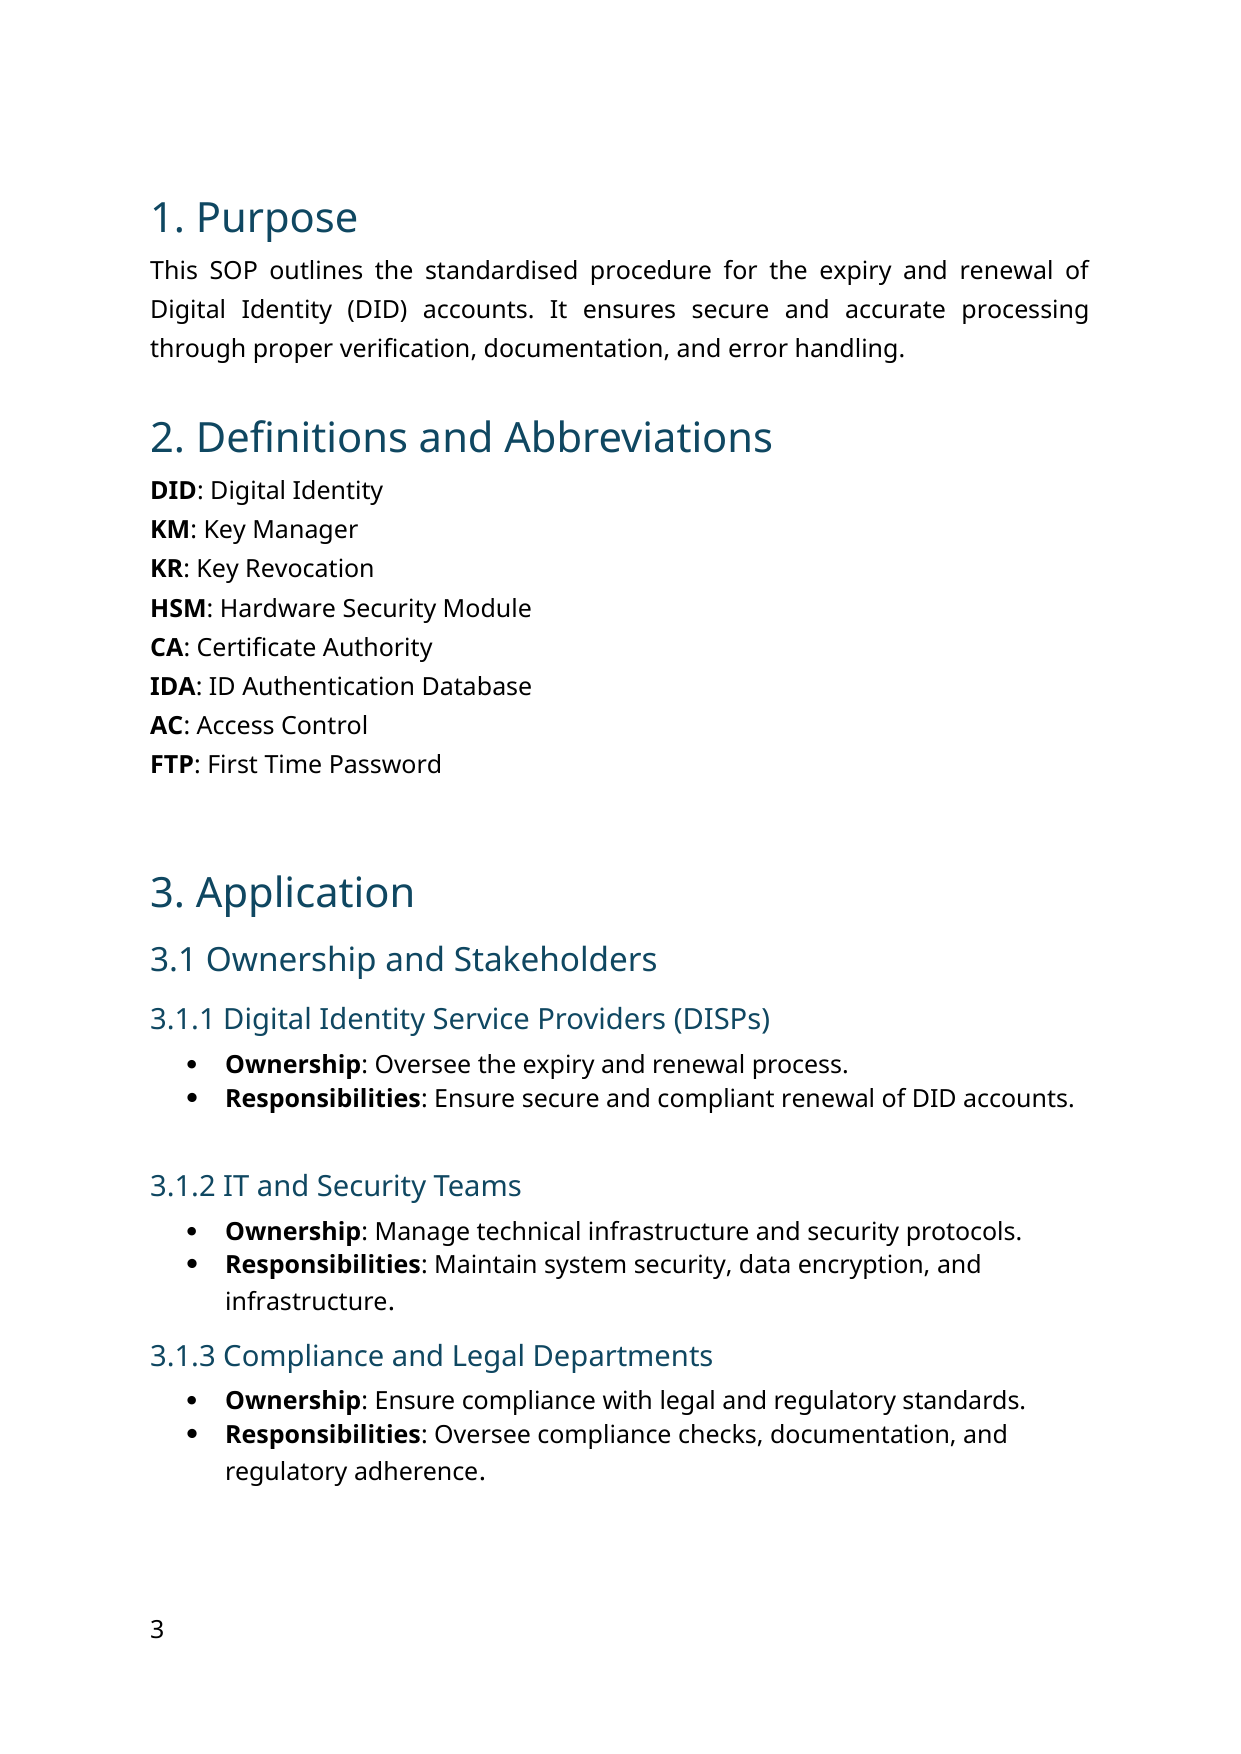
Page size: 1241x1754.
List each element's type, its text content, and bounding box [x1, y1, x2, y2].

subtitle 2. Definitions and Abbreviations [150, 408, 1090, 464]
text HSM: Hardware Security Module [150, 590, 1090, 624]
text DID: Digital Identity [150, 473, 1090, 507]
text FTP: First Time Password [150, 747, 1090, 781]
text CA: Certificate Authority [150, 629, 1090, 663]
text This SOP outlines the standardised procedure for the expiry and renewal of Digital Identity (DID) accounts. It ensures secure and accurate processing through proper verification, documentation, and error handling. [150, 253, 1090, 365]
subtitle 3.1.3 Compliance and Legal Departments [150, 1335, 1090, 1374]
list Responsibilities: Oversee compliance checks, documentation, and regulatory adherence. [187, 1417, 1090, 1488]
list Responsibilities: Ensure secure and compliant renewal of DID accounts. [187, 1080, 1090, 1114]
list Ownership: Ensure compliance with legal and regulatory standards. [187, 1383, 1090, 1417]
text KR: Key Revocation [150, 551, 1090, 585]
subtitle 3. Application [150, 863, 1090, 919]
subtitle 1. Purpose [150, 187, 1090, 244]
text AC: Access Control [150, 708, 1090, 742]
subtitle 3.1.1 Digital Identity Service Providers (DISPs) [150, 998, 1090, 1038]
list Ownership: Manage technical infrastructure and security protocols. [187, 1213, 1090, 1247]
text IDA: ID Authentication Database [150, 668, 1090, 703]
subtitle 3.1.2 IT and Security Teams [150, 1165, 1090, 1205]
list Ownership: Oversee the expiry and renewal process. [187, 1046, 1090, 1080]
text KM: Key Manager [150, 512, 1090, 546]
list Responsibilities: Maintain system security, data encryption, and infrastructure. [187, 1247, 1090, 1318]
subtitle 3.1 Ownership and Stakeholders [150, 936, 1090, 982]
